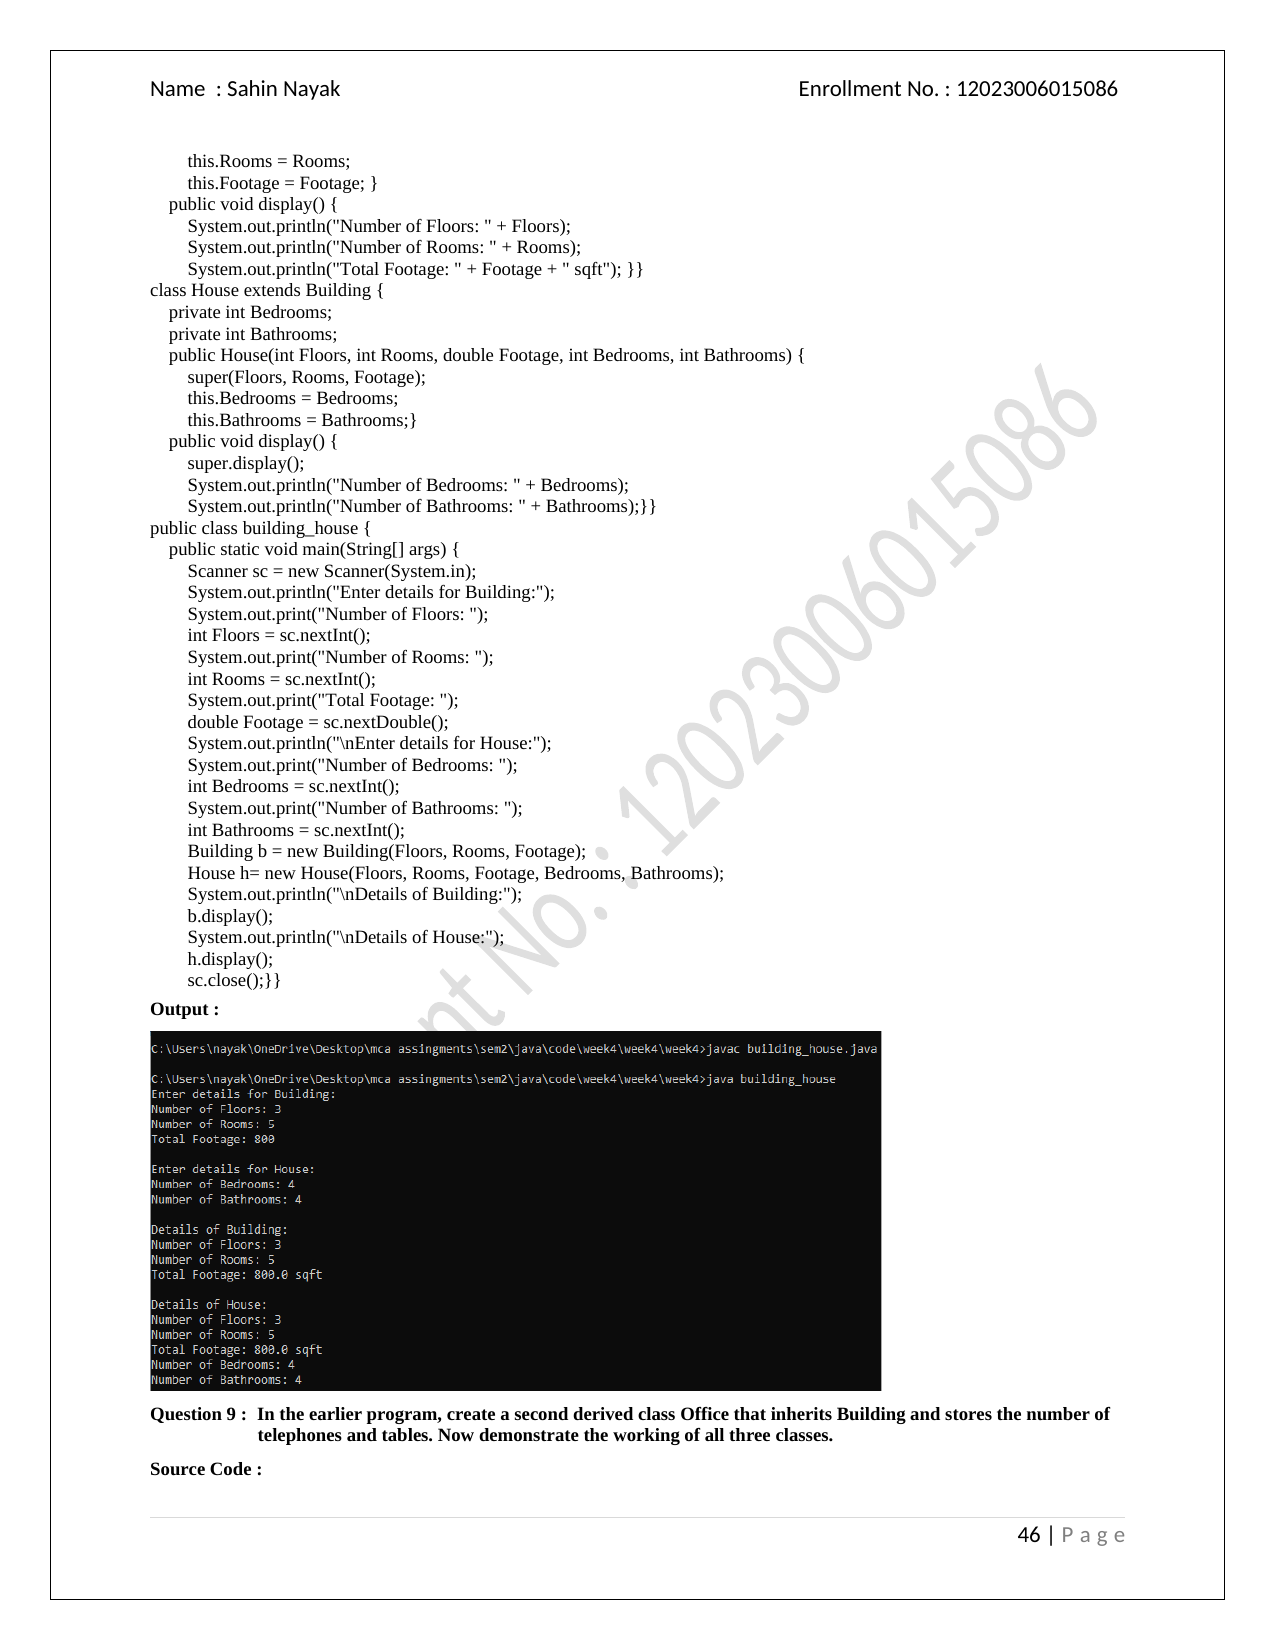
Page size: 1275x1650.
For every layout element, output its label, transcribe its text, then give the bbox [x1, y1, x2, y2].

text System.out.print("Number of Bedrooms: "); [150, 754, 1125, 775]
text private int Bathrooms; [150, 322, 1125, 344]
text public House(int Floors, int Rooms, double Footage, int Bedrooms, int Bathrooms) { [150, 344, 1125, 366]
text int Floors = sc.nextInt(); [150, 624, 1125, 646]
text Question 9 : In the earlier program, create a second derived class Office that inherits Building and stores the number of [150, 1402, 1125, 1424]
text System.out.println("Total Footage: " + Footage + " sqft"); }} [150, 258, 1125, 279]
text super.display(); [150, 452, 1125, 473]
text public void display() { [150, 193, 1125, 215]
text this.Footage = Footage; } [150, 172, 1125, 193]
text System.out.println("Number of Rooms: " + Rooms); [150, 236, 1125, 258]
text this.Rooms = Rooms; [150, 150, 1125, 172]
text System.out.println("Number of Bedrooms: " + Bedrooms); [150, 473, 1125, 495]
text super(Floors, Rooms, Footage); [150, 366, 1125, 387]
text Output : [150, 998, 1125, 1020]
text System.out.println("Enter details for Building:"); [150, 581, 1125, 603]
picture [150, 1031, 882, 1391]
text public class building_house { [150, 517, 1125, 538]
text System.out.println("\nDetails of House:"); [150, 926, 1125, 948]
text House h= new House(Floors, Rooms, Footage, Bedrooms, Bathrooms); [150, 862, 1125, 883]
text int Bedrooms = sc.nextInt(); [150, 775, 1125, 797]
text sc.close();}} [150, 969, 1125, 991]
text System.out.print("Number of Bathrooms: "); [150, 797, 1125, 818]
text private int Bedrooms; [150, 301, 1125, 322]
text public static void main(String[] args) { [150, 538, 1125, 560]
text System.out.println("\nDetails of Building:"); [150, 883, 1125, 905]
text System.out.println("Number of Floors: " + Floors); [150, 215, 1125, 236]
text public void display() { [150, 430, 1125, 452]
text System.out.print("Total Footage: "); [150, 689, 1125, 711]
text h.display(); [150, 948, 1125, 969]
text telephones and tables. Now demonstrate the working of all three classes. [150, 1424, 1125, 1446]
text int Bathrooms = sc.nextInt(); [150, 818, 1125, 840]
text System.out.println("\nEnter details for House:"); [150, 732, 1125, 754]
text System.out.println("Number of Bathrooms: " + Bathrooms);}} [150, 495, 1125, 517]
text double Footage = sc.nextDouble(); [150, 711, 1125, 732]
text System.out.print("Number of Rooms: "); [150, 646, 1125, 667]
text Source Code : [150, 1458, 1125, 1479]
text int Rooms = sc.nextInt(); [150, 667, 1125, 689]
text this.Bathrooms = Bathrooms;} [150, 409, 1125, 430]
text System.out.print("Number of Floors: "); [150, 603, 1125, 624]
text Scanner sc = new Scanner(System.in); [150, 560, 1125, 581]
text class House extends Building { [150, 279, 1125, 301]
text b.display(); [150, 905, 1125, 926]
text this.Bedrooms = Bedrooms; [150, 387, 1125, 409]
text Building b = new Building(Floors, Rooms, Footage); [150, 840, 1125, 862]
